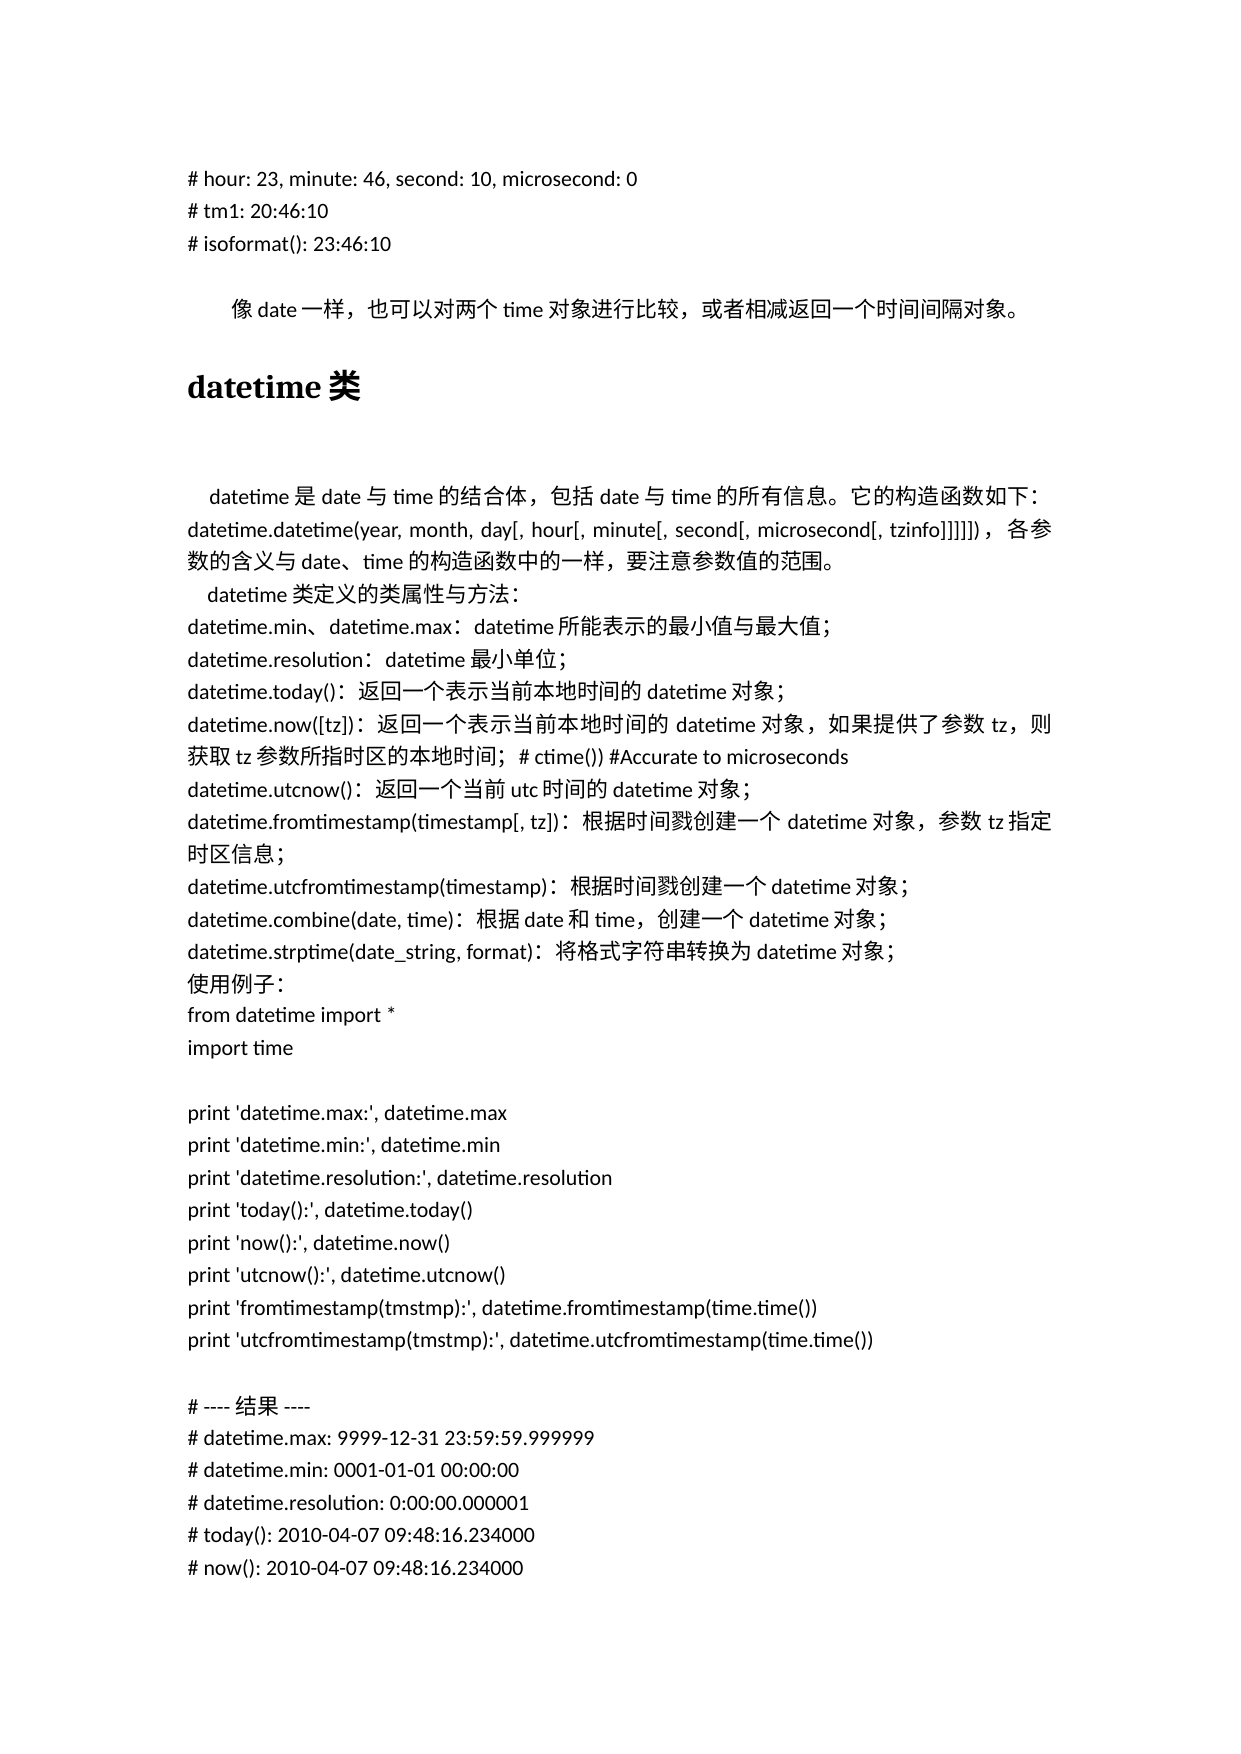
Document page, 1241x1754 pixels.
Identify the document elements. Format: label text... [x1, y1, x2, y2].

text datetime.resolution：datetime最小单位； [187, 641, 1053, 674]
text datetime是date与time的结合体，包括date与time的所有信息。它的构造函数如下：datetime.datetime(year, month, day[, hour[, minute[, second[, microsecond[, tzinfo]]]]])，各参数的含义与date、time的构造函数中的一样，要注意参数值的范围。 [187, 479, 1053, 576]
text print 'datetime.min:', datetime.min [187, 1129, 1053, 1161]
subtitle datetime类 [187, 352, 1053, 417]
text print 'utcfromtimestamp(tmstmp):', datetime.utcfromtimestamp(time.time()) [187, 1324, 1053, 1356]
text print 'utcnow():', datetime.utcnow() [187, 1259, 1053, 1291]
text 使用例子： [187, 966, 1053, 999]
text datetime.utcfromtimestamp(timestamp)：根据时间戮创建一个datetime对象； [187, 869, 1053, 901]
text import time [187, 1031, 1053, 1064]
text datetime类定义的类属性与方法： [187, 576, 1053, 609]
text 像date一样，也可以对两个time对象进行比较，或者相减返回一个时间间隔对象。 [187, 292, 1053, 324]
text # hour: 23, minute: 46, second: 10, microsecond: 0 [187, 162, 1053, 194]
text # datetime.min: 0001-01-01 00:00:00 [187, 1454, 1053, 1486]
text print 'datetime.resolution:', datetime.resolution [187, 1161, 1053, 1194]
text # datetime.max: 9999-12-31 23:59:59.999999 [187, 1421, 1053, 1454]
text datetime.today()：返回一个表示当前本地时间的datetime对象； [187, 674, 1053, 706]
text datetime.min、datetime.max：datetime所能表示的最小值与最大值； [187, 609, 1053, 641]
text datetime.utcnow()：返回一个当前utc时间的datetime对象； [187, 771, 1053, 804]
text # isoformat(): 23:46:10 [187, 227, 1053, 259]
text print 'fromtimestamp(tmstmp):', datetime.fromtimestamp(time.time()) [187, 1291, 1053, 1324]
text # now(): 2010-04-07 09:48:16.234000 [187, 1551, 1053, 1584]
text datetime.fromtimestamp(timestamp[, tz])：根据时间戮创建一个datetime对象，参数tz指定时区信息； [187, 804, 1053, 869]
text print 'datetime.max:', datetime.max [187, 1096, 1053, 1129]
text # ---- 结果 ---- [187, 1389, 1053, 1421]
text # today(): 2010-04-07 09:48:16.234000 [187, 1519, 1053, 1551]
text print 'now():', datetime.now() [187, 1226, 1053, 1259]
text print 'today():', datetime.today() [187, 1194, 1053, 1226]
text datetime.now([tz])：返回一个表示当前本地时间的datetime对象，如果提供了参数tz，则获取tz参数所指时区的本地时间；# ctime()) #Accurate to microseconds [187, 706, 1053, 771]
text # datetime.resolution: 0:00:00.000001 [187, 1486, 1053, 1519]
text datetime.combine(date, time)：根据date和time，创建一个datetime对象； [187, 901, 1053, 934]
text datetime.strptime(date_string, format)：将格式字符串转换为datetime对象； [187, 934, 1053, 966]
text from datetime import * [187, 999, 1053, 1031]
text # tm1: 20:46:10 [187, 194, 1053, 227]
